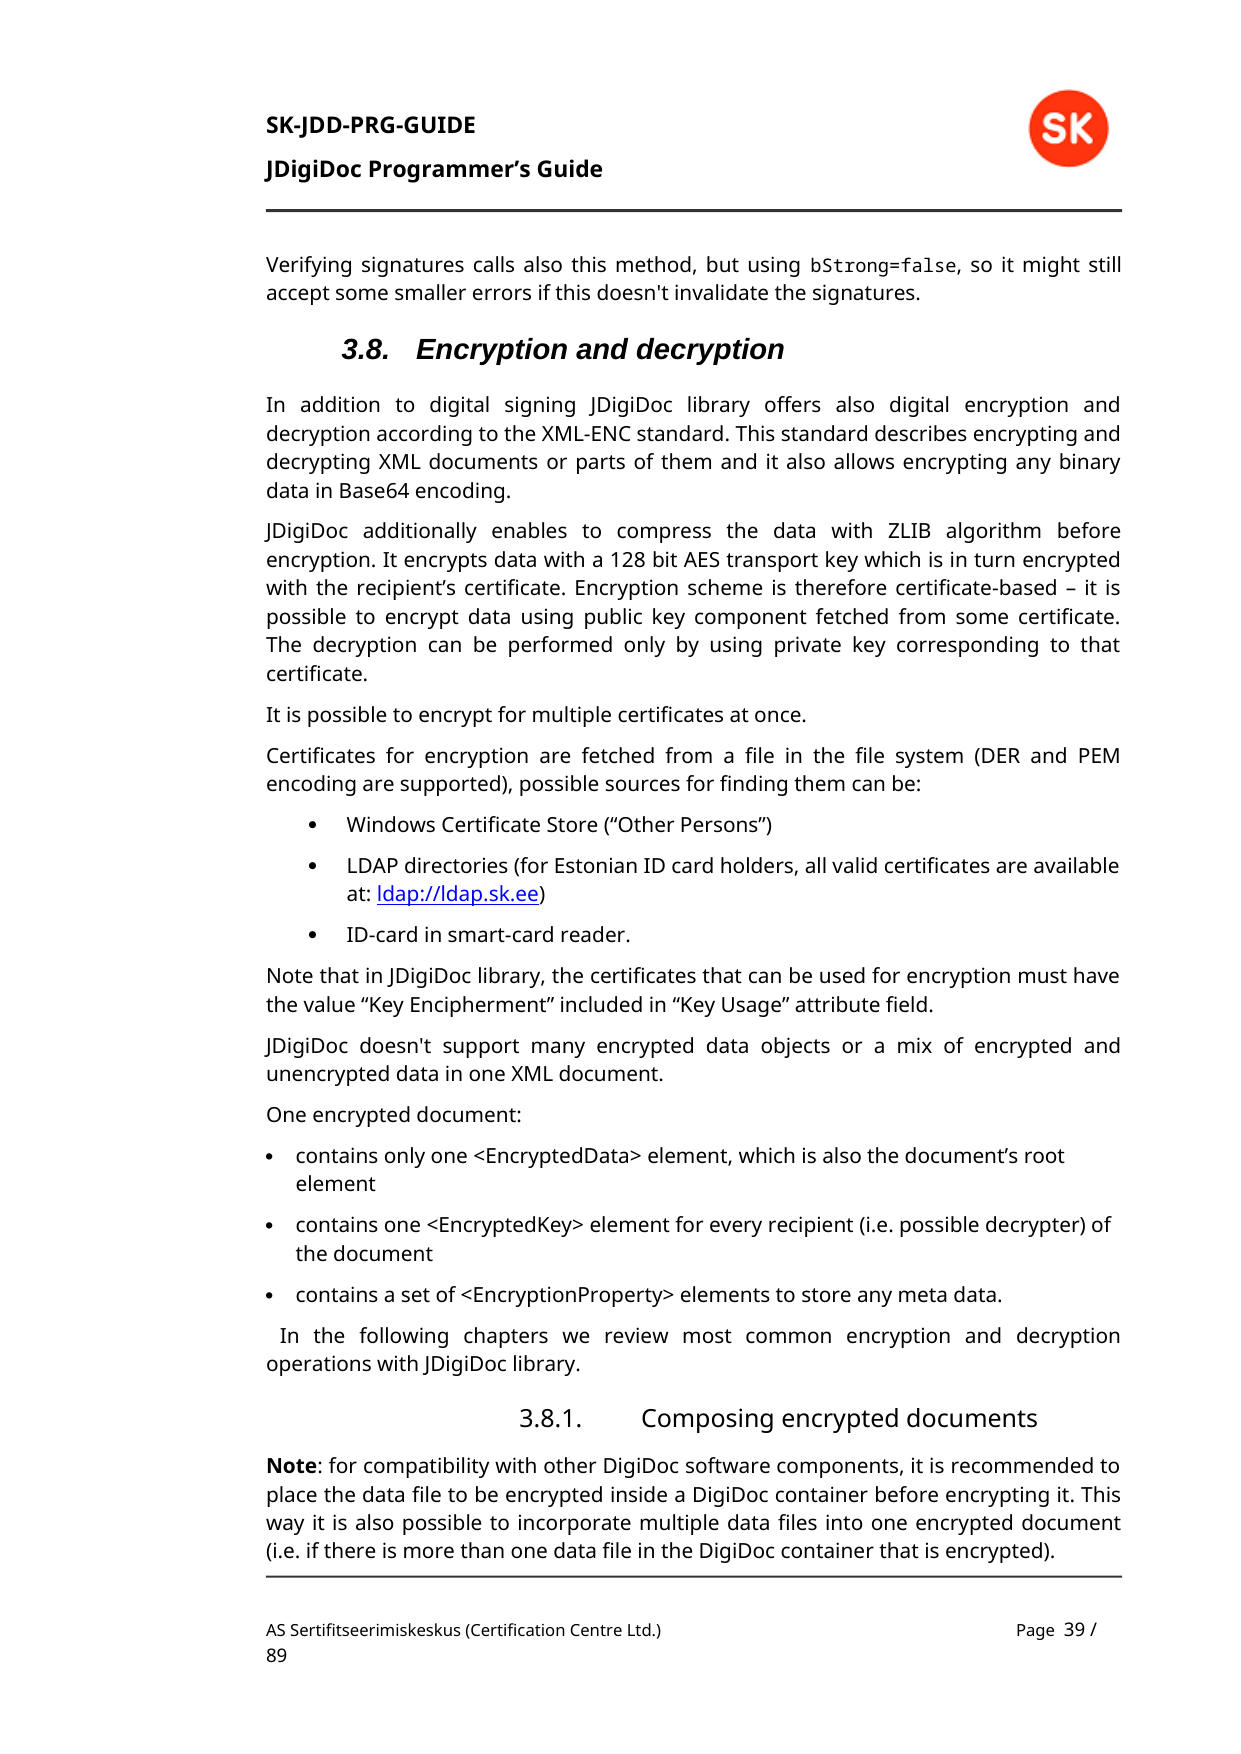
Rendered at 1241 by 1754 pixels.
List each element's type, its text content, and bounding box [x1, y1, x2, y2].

list Windows Certificate Store (“Other Persons”) [309, 810, 1122, 838]
text JDigiDoc additionally enables to compress the data with ZLIB algorithm before encryption. It encrypts data with a 128 bit AES transport key which is in turn encrypted with the recipient’s certificate. Encryption scheme is therefore certificate-based – it is possible to encrypt data using public key component fetched from some certificate. The decryption can be performed only by using private key corresponding to that certificate. [266, 517, 1122, 687]
list contains a set of <EncryptionProperty> elements to store any meta data. [266, 1280, 1122, 1308]
list contains only one <EncryptedData> element, which is also the document’s root element [266, 1141, 1122, 1198]
list LDAP directories (for Estonian ID card holders, all valid certificates are available at: ldap://ldap.sk.ee) [309, 851, 1122, 908]
text Certificates for encryption are fetched from a file in the file system (DER and PEM encoding are supported), possible sources for finding them can be: [266, 741, 1122, 798]
text It is possible to encrypt for multiple certificates at once. [266, 700, 1122, 728]
picture [1027, 88, 1114, 170]
text One encrypted document: [266, 1100, 1122, 1128]
list contains one <EncryptedKey> element for every recipient (i.e. possible decrypter) of the document [266, 1210, 1122, 1267]
text In addition to digital signing JDigiDoc library offers also digital encryption and decryption according to the XML-ENC standard. This standard describes encrypting and decrypting XML documents or parts of them and it also allows encrypting any binary data in Base64 encoding. [266, 390, 1122, 504]
text Note that in JDigiDoc library, the certificates that can be used for encryption must have the value “Key Encipherment” included in “Key Usage” attribute field. [266, 961, 1122, 1018]
list ID-card in smart-card reader. [309, 920, 1122, 949]
text Verifying signatures calls also this method, but using bStrong=false, so it might still accept some smaller errors if this doesn't invalidate the signatures. [266, 250, 1122, 307]
subtitle Encryption and decryption [341, 332, 1122, 365]
text JDigiDoc doesn't support many encrypted data objects or a mix of encrypted and unencrypted data in one XML document. [266, 1031, 1122, 1088]
text Note: for compatibility with other DigiDoc software components, it is recommended to place the data file to be encrypted inside a DigiDoc container before encrypting it. This way it is also possible to incorporate multiple data files into one encrypted document (i.e. if there is more than one data file in the DigiDoc container that is encrypted). [266, 1451, 1122, 1565]
text Composing encrypted documents [519, 1401, 1122, 1434]
text In the following chapters we review most common encryption and decryption operations with JDigiDoc library. [266, 1321, 1122, 1378]
